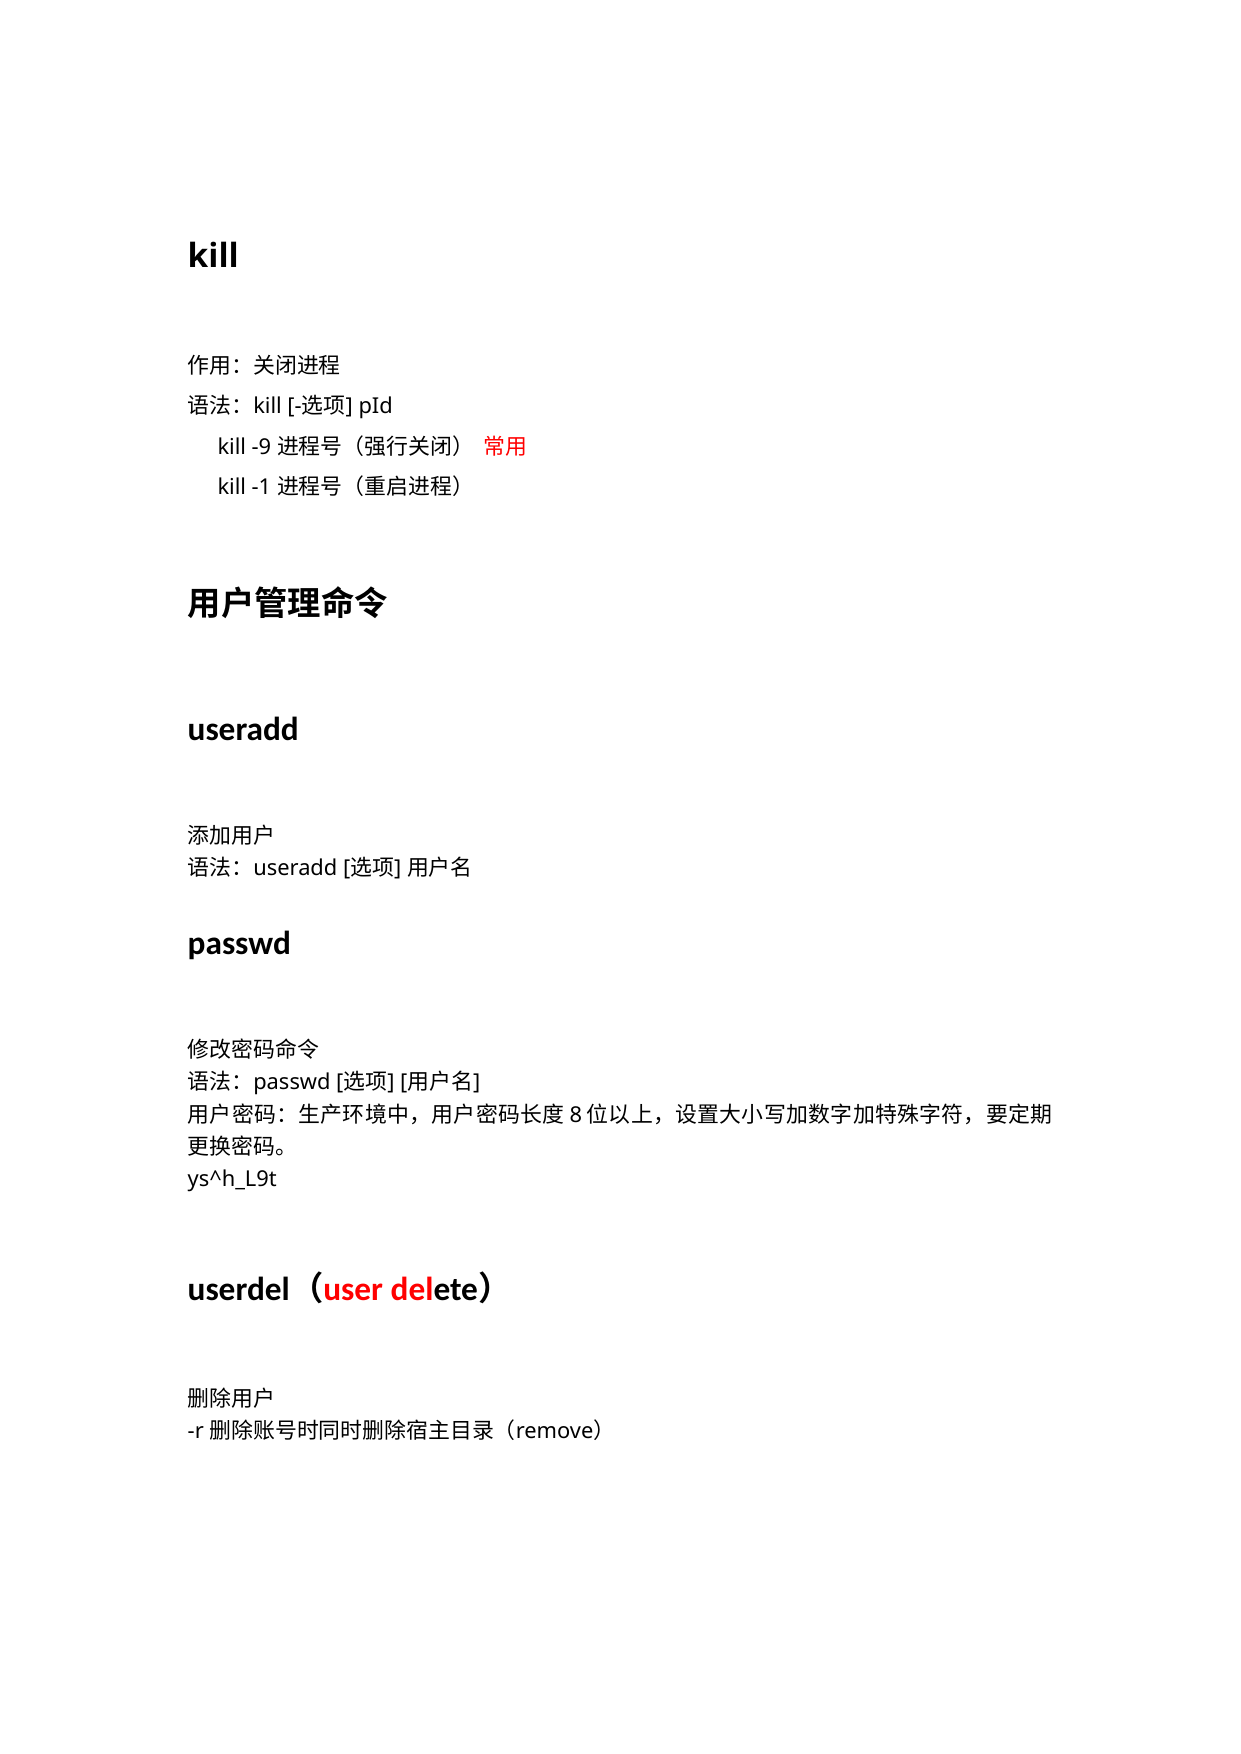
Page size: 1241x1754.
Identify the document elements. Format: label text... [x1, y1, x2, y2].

text 删除用户 [187, 1381, 1053, 1413]
text kill -1 进程号（重启进程） [187, 469, 1053, 501]
subtitle kill [187, 222, 1053, 287]
text ys^h_L9t [187, 1161, 1053, 1194]
subtitle passwd [187, 910, 1053, 975]
text kill -9 进程号（强行关闭） 常用 [187, 428, 1053, 461]
text 添加用户 [187, 818, 1053, 850]
text 语法：useradd [选项] 用户名 [187, 850, 1053, 883]
text 用户密码：生产环境中，用户密码长度8位以上，设置大小写加数字加特殊字符，要定期更换密码。 [187, 1096, 1053, 1161]
subtitle 用户管理命令 [187, 569, 1053, 634]
subtitle useradd [187, 696, 1053, 761]
subtitle userdel（user delete） [187, 1253, 1053, 1318]
text 语法：kill [-选项] pId [187, 388, 1053, 421]
text 语法：passwd [选项] [用户名] [187, 1064, 1053, 1096]
text 作用：关闭进程 [187, 348, 1053, 380]
text 修改密码命令 [187, 1031, 1053, 1064]
text -r 删除账号时同时删除宿主目录（remove） [187, 1413, 1053, 1446]
